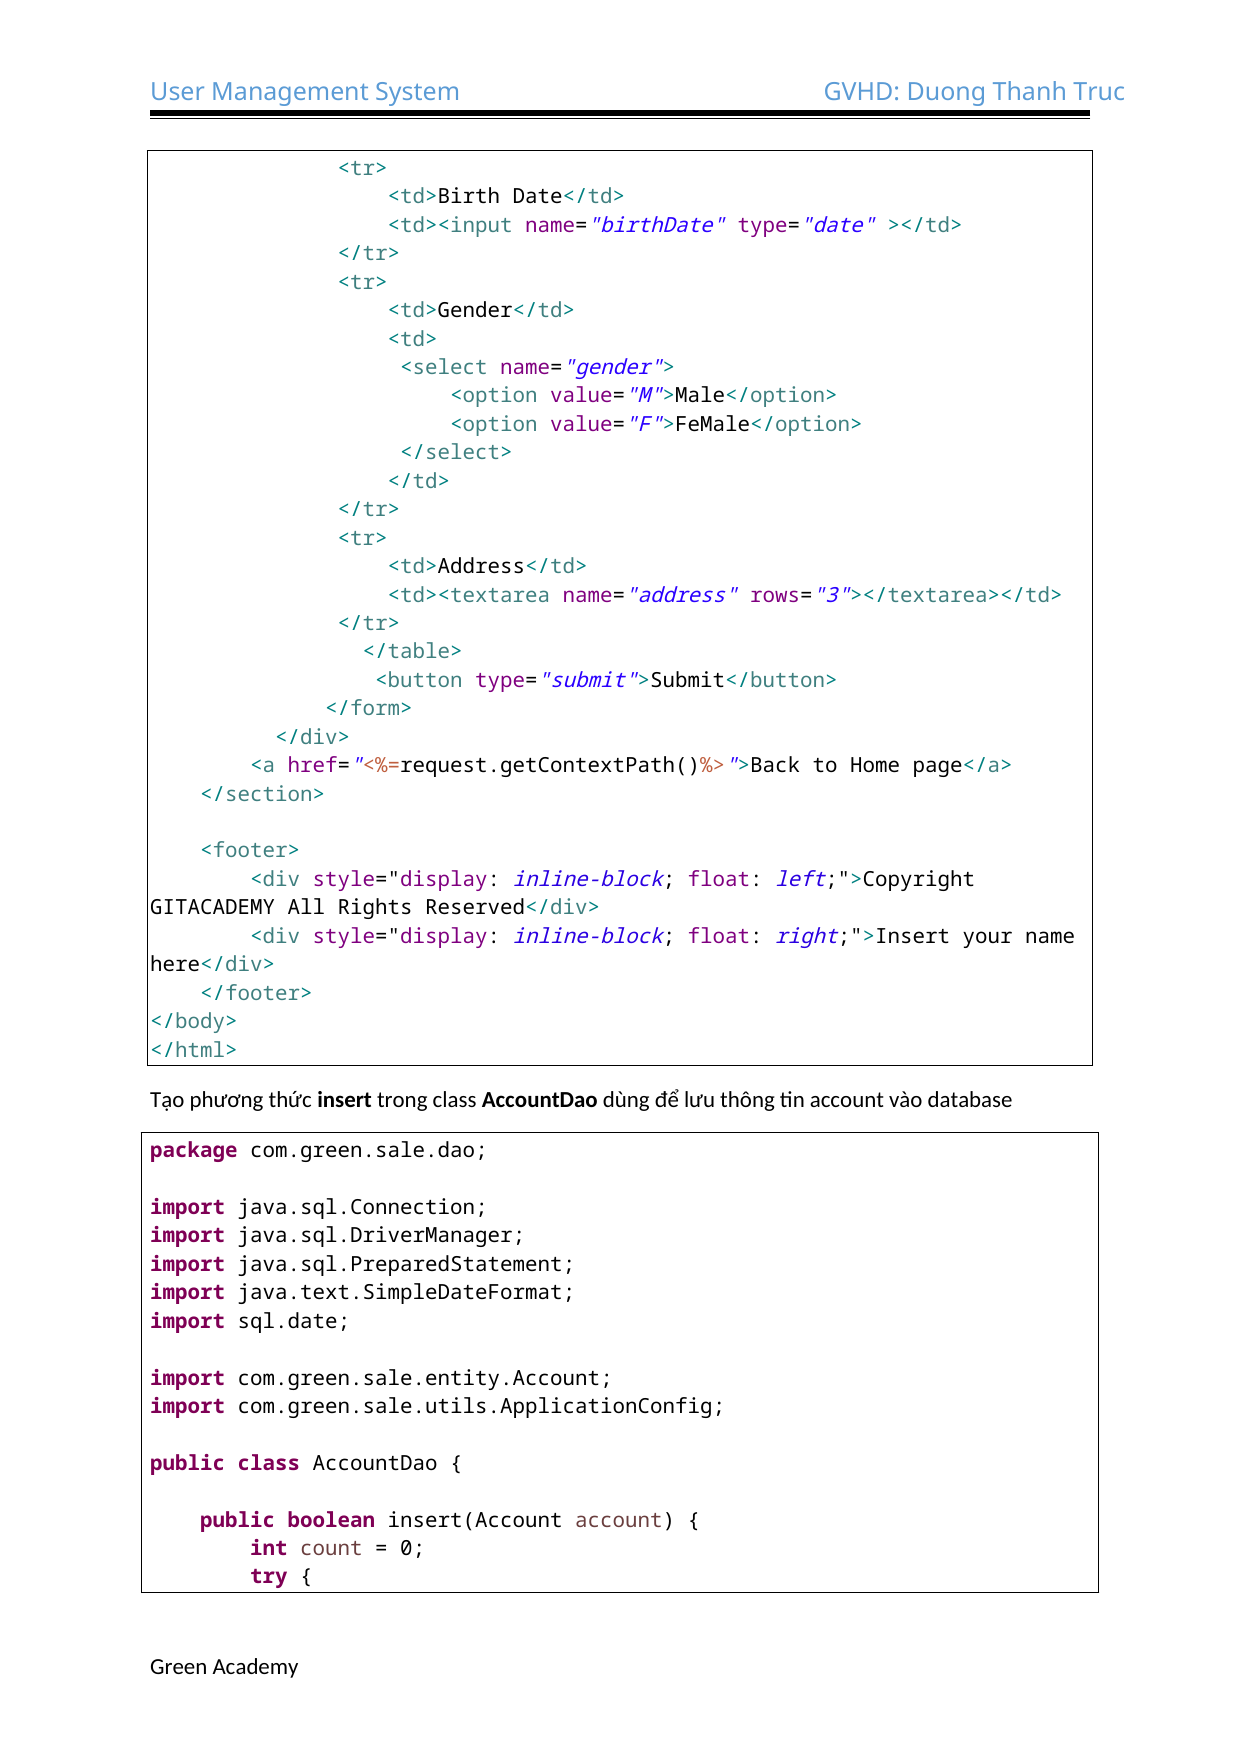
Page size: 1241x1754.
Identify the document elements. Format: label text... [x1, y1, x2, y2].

text <tr> [148, 151, 1092, 182]
text <td>Gender</td> [150, 295, 1090, 324]
text </footer> [150, 978, 1090, 1006]
text </form> [150, 693, 1090, 722]
text <td>Address</td> [150, 551, 1090, 580]
text package com.green.sale.dao; [142, 1133, 1098, 1163]
text <footer> [150, 836, 1090, 864]
text import com.green.sale.utils.ApplicationConfig; [150, 1391, 1090, 1419]
text </section> [150, 779, 1090, 807]
text public class AccountDao { [150, 1448, 1090, 1476]
text public boolean insert(Account account) { [150, 1505, 1090, 1533]
text import java.sql.DriverManager; [150, 1220, 1090, 1249]
text <a href="<%=request.getContextPath()%>">Back to Home page</a> [150, 750, 1090, 779]
text import java.text.SimpleDateFormat; [150, 1277, 1090, 1306]
text </table> [150, 637, 1090, 665]
text import sql.date; [150, 1306, 1090, 1334]
text </tr> [150, 494, 1090, 523]
text <option value="F">FeMale</option> [150, 409, 1090, 437]
text import com.green.sale.entity.Account; [150, 1363, 1090, 1391]
text </tr> [150, 238, 1090, 267]
text </body> [150, 1006, 1090, 1032]
text try { [142, 1558, 1098, 1592]
text import java.sql.Connection; [150, 1192, 1090, 1220]
text <div style="display: inline-block; float: left;">Copyright GITACADEMY All Rights Reserved</div> [150, 864, 1090, 921]
text int count = 0; [150, 1533, 1090, 1558]
text Tạo phương thức insert trong class AccountDao dùng để lưu thông tin account vào database [150, 1085, 1090, 1113]
text </td> [150, 466, 1090, 494]
text <td><textarea name="address" rows="3"></textarea></td> [150, 580, 1090, 608]
text </html> [148, 1032, 1092, 1065]
text import java.sql.PreparedStatement; [150, 1249, 1090, 1277]
text </select> [150, 437, 1090, 466]
text </tr> [150, 608, 1090, 637]
text <button type="submit">Submit</button> [150, 665, 1090, 693]
text <div style="display: inline-block; float: right;">Insert your name here</div> [150, 921, 1090, 978]
text <td><input name="birthDate" type="date" ></td> [150, 210, 1090, 238]
text <option value="M">Male</option> [150, 381, 1090, 409]
text <td> [150, 324, 1090, 352]
text </div> [150, 722, 1090, 750]
text <td>Birth Date</td> [150, 182, 1090, 210]
text <tr> [150, 267, 1090, 295]
text <tr> [150, 523, 1090, 551]
text <select name="gender"> [150, 352, 1090, 381]
